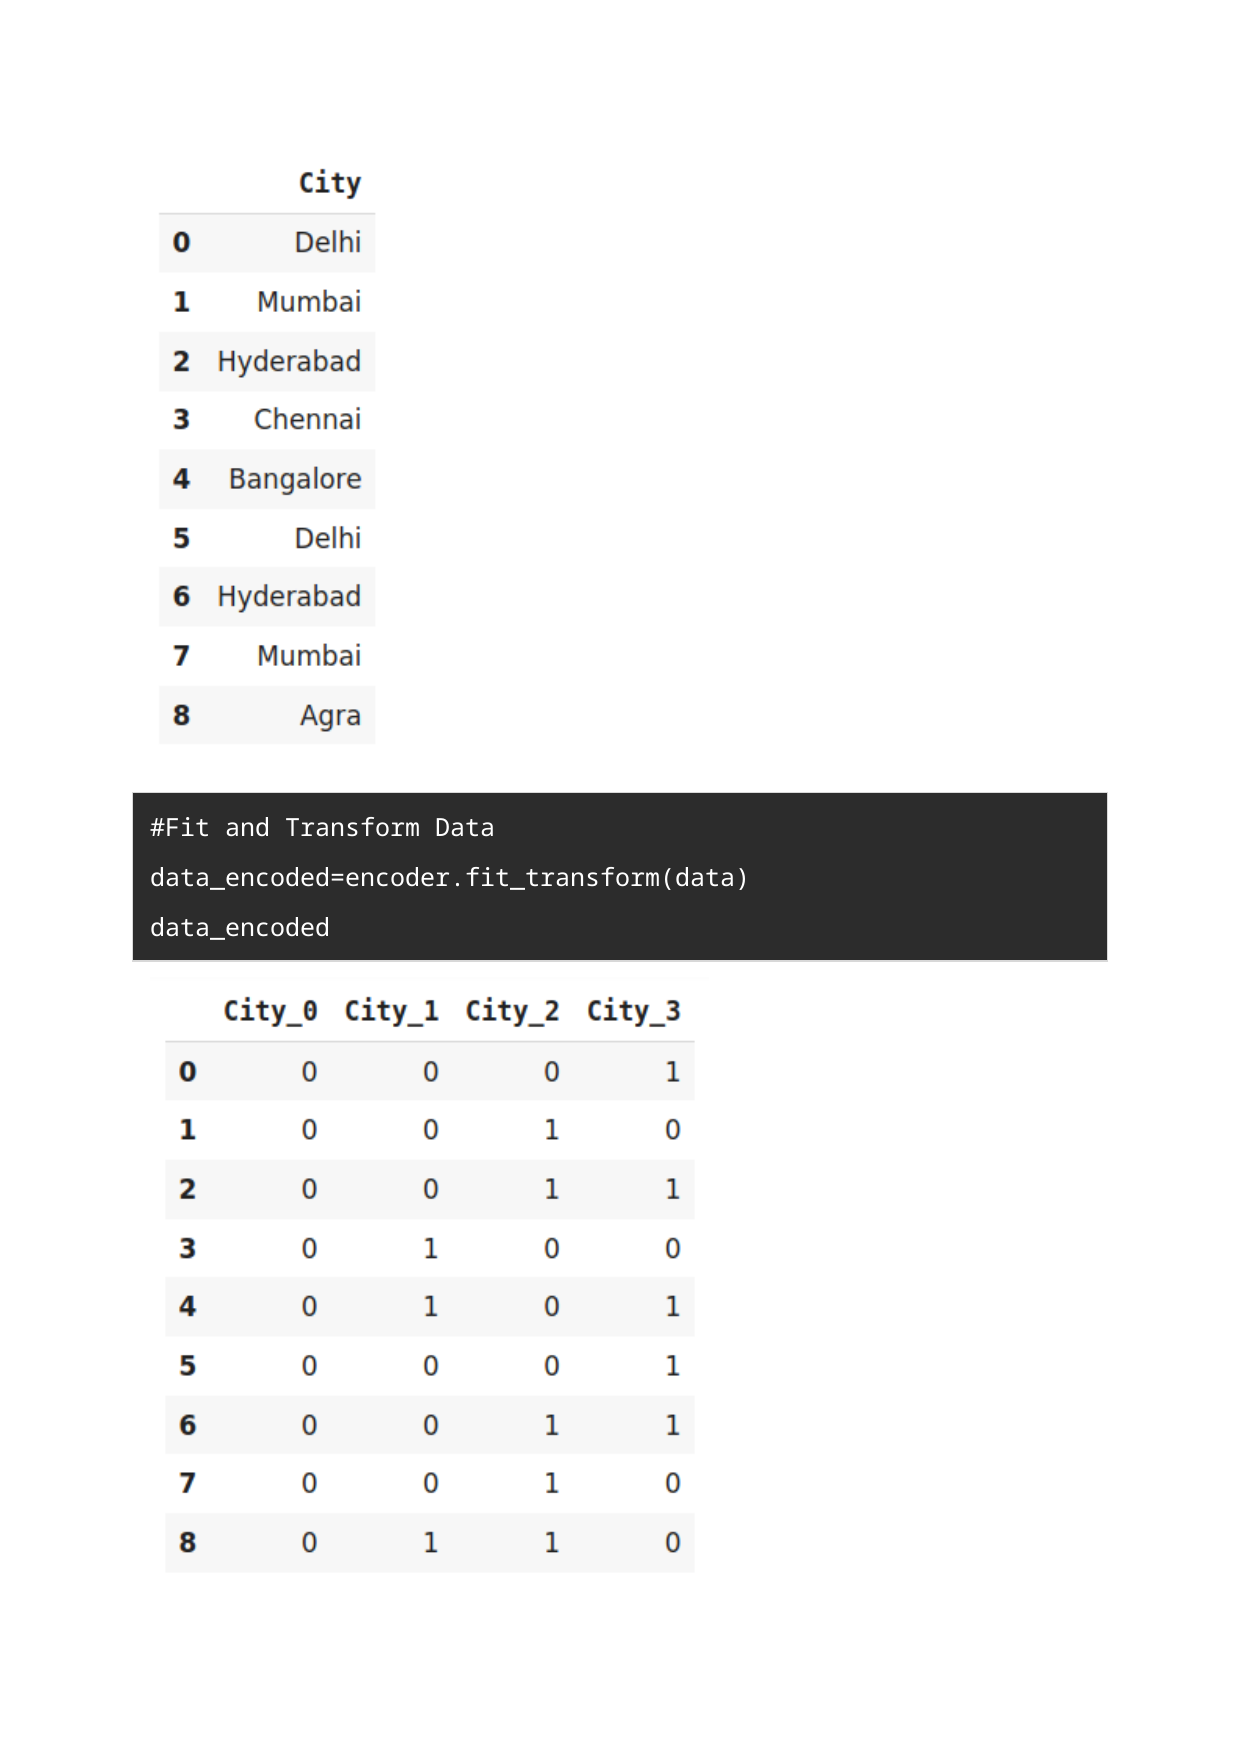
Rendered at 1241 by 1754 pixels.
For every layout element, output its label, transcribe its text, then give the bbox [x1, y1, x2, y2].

picture [150, 977, 709, 1576]
text data_encoded [133, 891, 1107, 960]
text data_encoded=encoder.fit_transform(data) [133, 841, 1107, 891]
text #Fit and Transform Data [133, 793, 1107, 841]
picture [150, 150, 399, 763]
